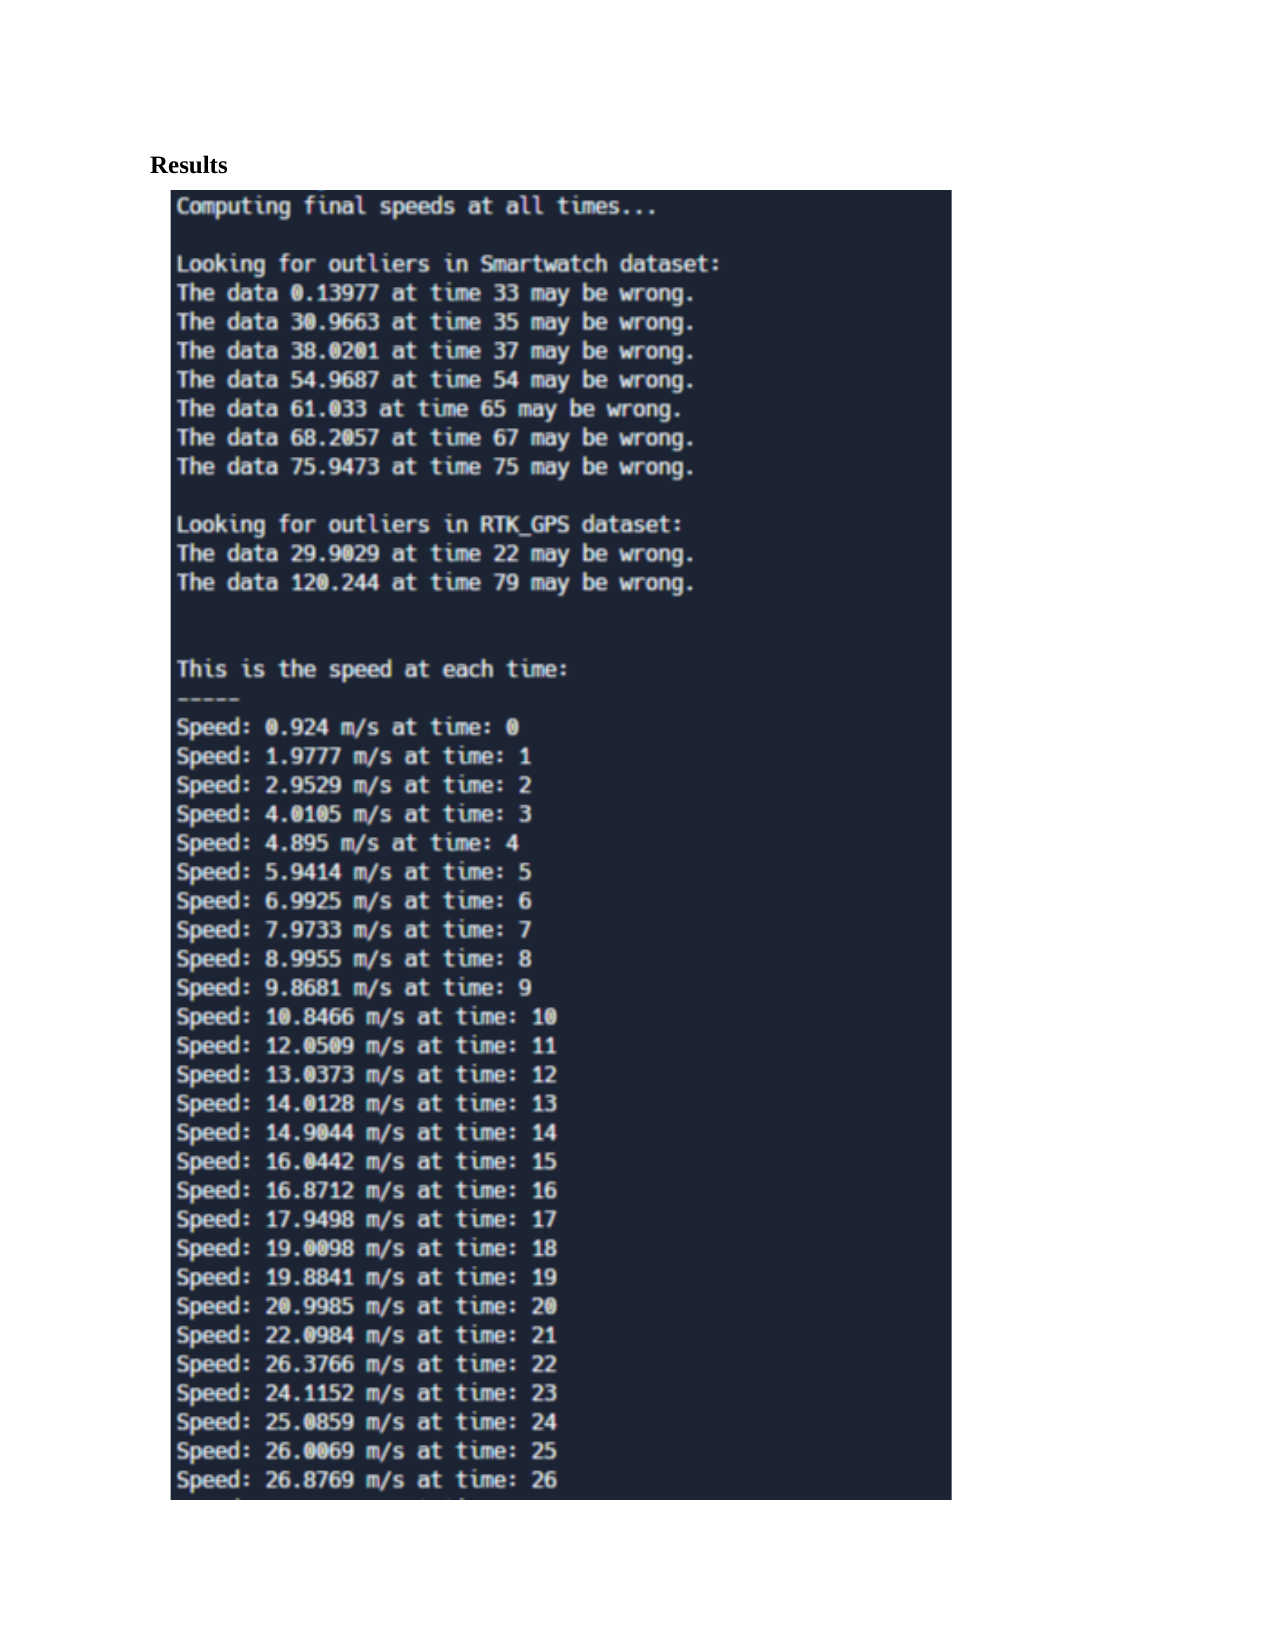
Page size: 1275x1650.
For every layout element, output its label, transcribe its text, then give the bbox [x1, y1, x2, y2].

picture [170, 190, 952, 1500]
text Results [150, 150, 1125, 179]
